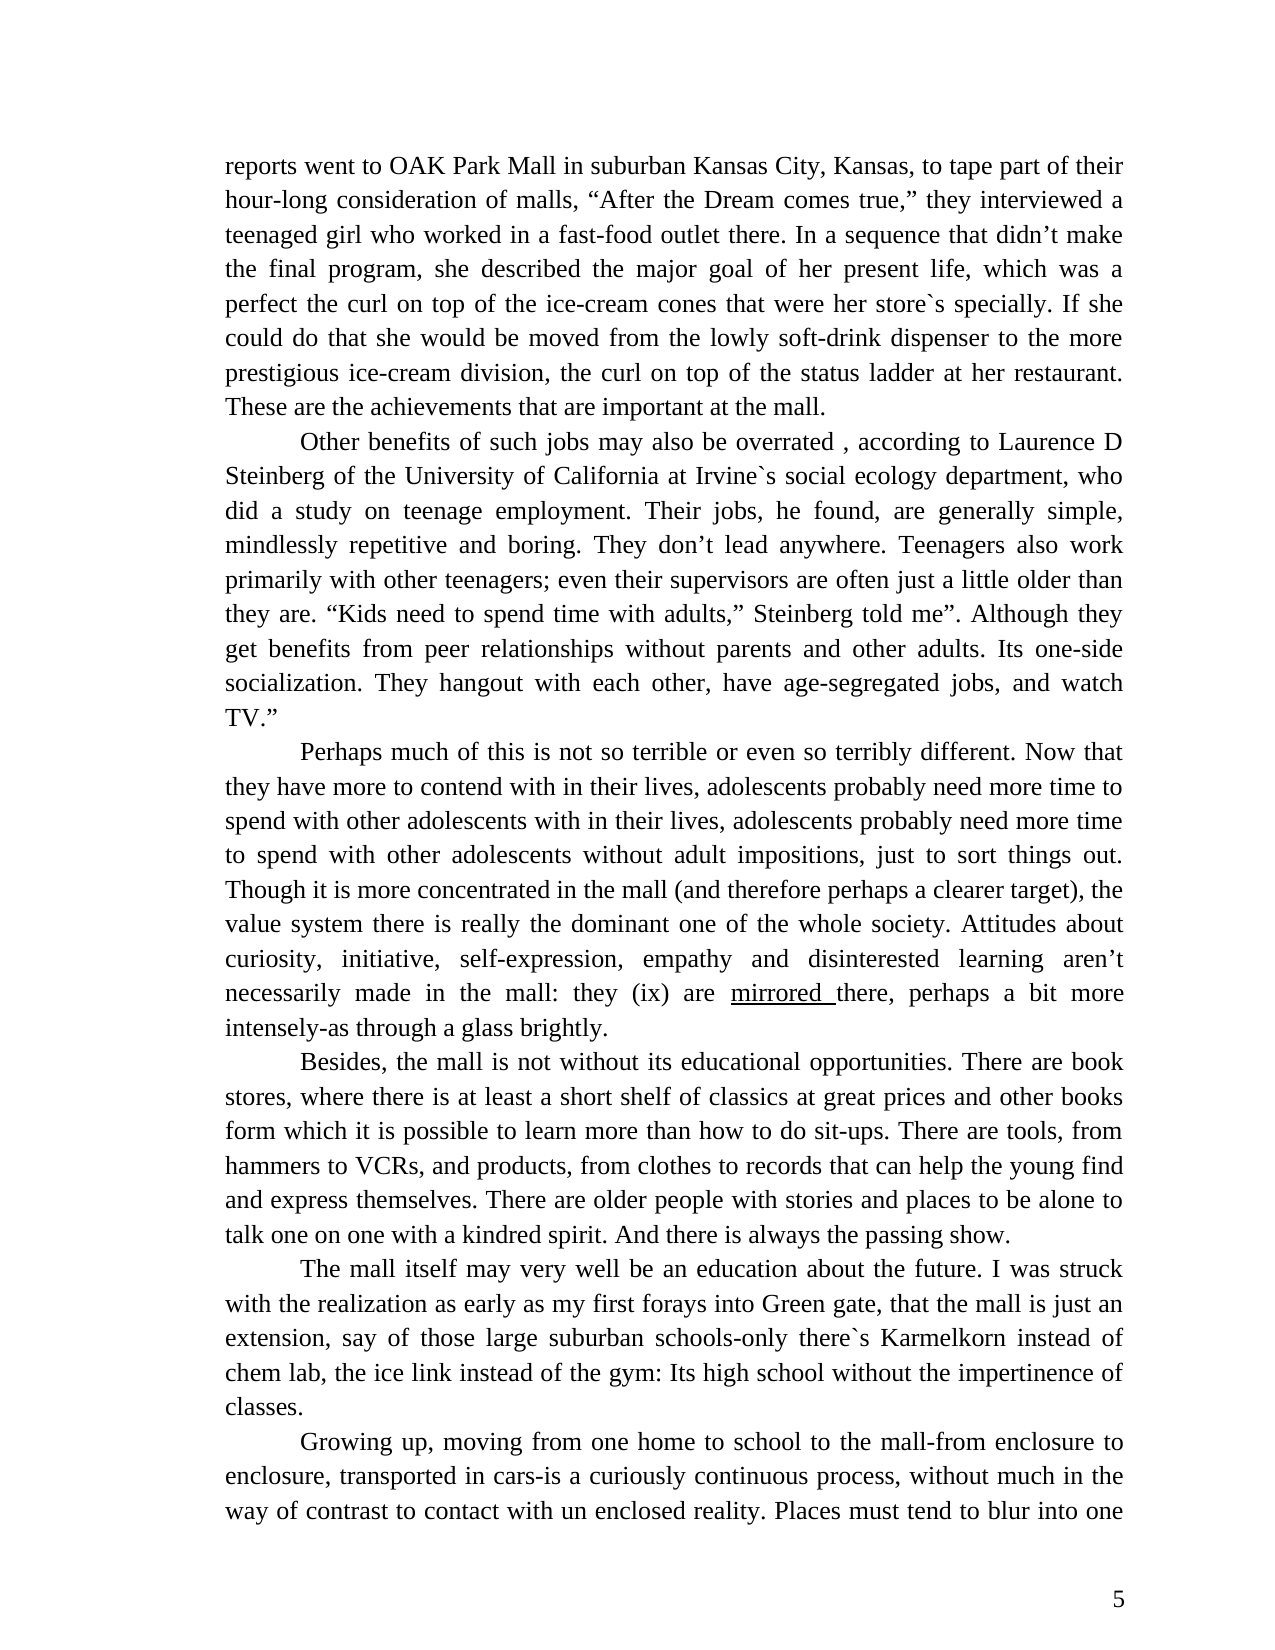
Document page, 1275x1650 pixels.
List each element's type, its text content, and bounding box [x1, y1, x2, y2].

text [225, 150, 1125, 421]
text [225, 1426, 1125, 1525]
text Besides, the mall is not without its educational opportunities. There are book stores, where there is at least a short shelf of classics at great prices and other books form which it is possible to learn more than how to do sit-ups. There are tools, from hammers to VCRs, and products, from clothes to records that can help the young find and express themselves. There are older people with stories and places to be alone to talk one on one with a kindred spirit. And there is always the passing show. [225, 1046, 1125, 1249]
text Other benefits of such jobs may also be overrated , according to Laurence D Steinberg of the University of California at Irvine`s social ecology department, who did a study on teenage employment. Their jobs, he found, are generally simple, mindlessly repetitive and boring. They don’t lead anywhere. Teenagers also work primarily with other teenagers; even their supervisors are often just a little older than they are. “Kids need to spend time with adults,” Steinberg told me”. Although they get benefits from peer relationships without parents and other adults. Its one-side socialization. They hangout with each other, have age-segregated jobs, and watch TV.” [225, 426, 1125, 732]
text The mall itself may very well be an education about the future. I was struck with the realization as early as my first forays into Green gate, that the mall is just an extension, say of those large suburban schools-only there`s Karmelkorn instead of chem lab, the ice link instead of the gym: Its high school without the impertinence of classes. [225, 1253, 1125, 1421]
text Perhaps much of this is not so terrible or even so terribly different. Now that they have more to contend with in their lives, adolescents probably need more time to spend with other adolescents with in their lives, adolescents probably need more time to spend with other adolescents without adult impositions, just to sort things out. Though it is more concentrated in the mall (and therefore perhaps a clearer target), the value system there is really the dominant one of the whole society. Attitudes about curiosity, initiative, self-expression, empathy and disinterested learning aren’t necessarily made in the mall: they (ix) are mirrored there, perhaps a bit more intensely-as through a glass brightly. [225, 736, 1125, 1042]
